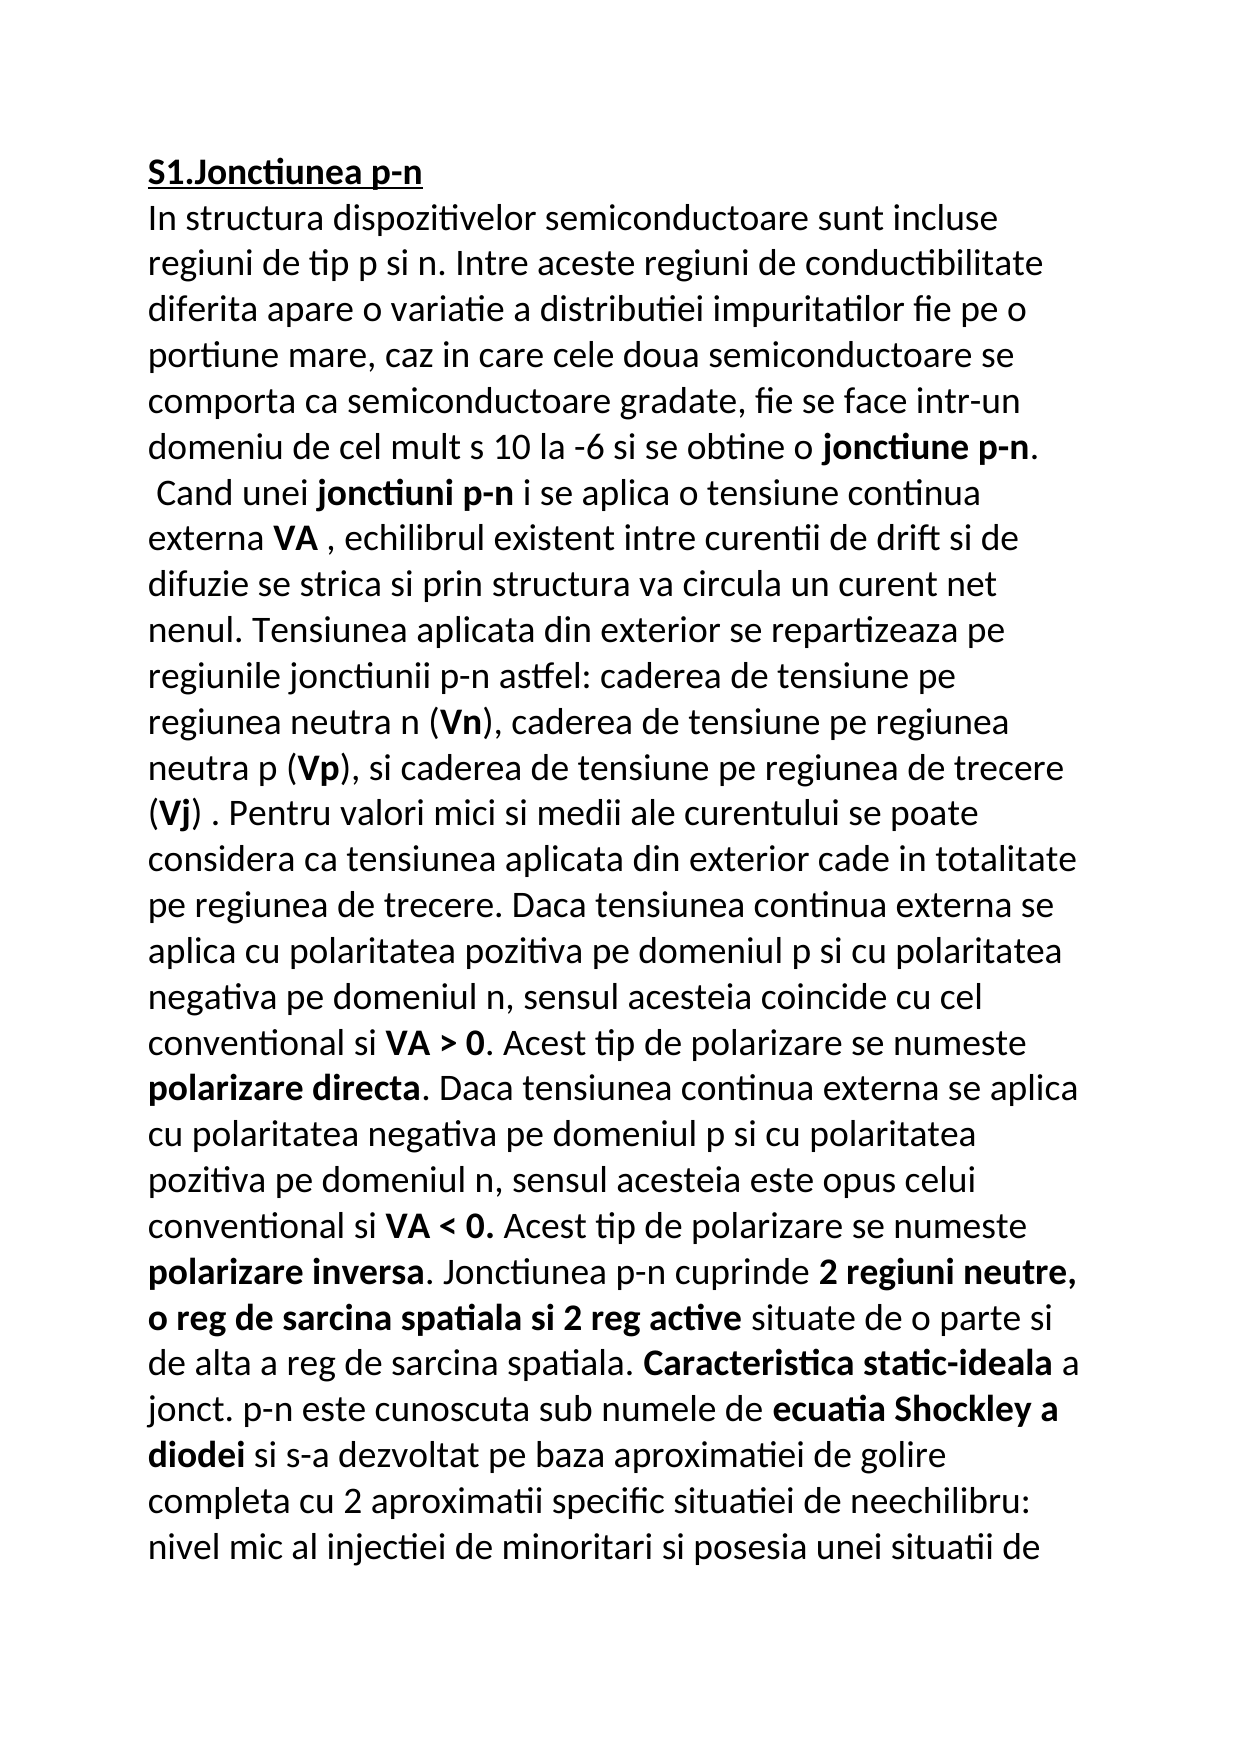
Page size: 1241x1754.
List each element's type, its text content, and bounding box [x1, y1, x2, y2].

text In structura dispozitivelor semiconductoare sunt incluse regiuni de tip p si n. Intre aceste regiuni de conductibilitate diferita apare o variatie a distributiei impuritatilor fie pe o portiune mare, caz in care cele doua semiconductoare se comporta ca semiconductoare gradate, fie se face intr-un domeniu de cel mult s 10 la -6 si se obtine o jonctiune p-n. [148, 193, 1093, 468]
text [148, 468, 1093, 1568]
text S1.Jonctiunea p-n [148, 148, 1093, 193]
